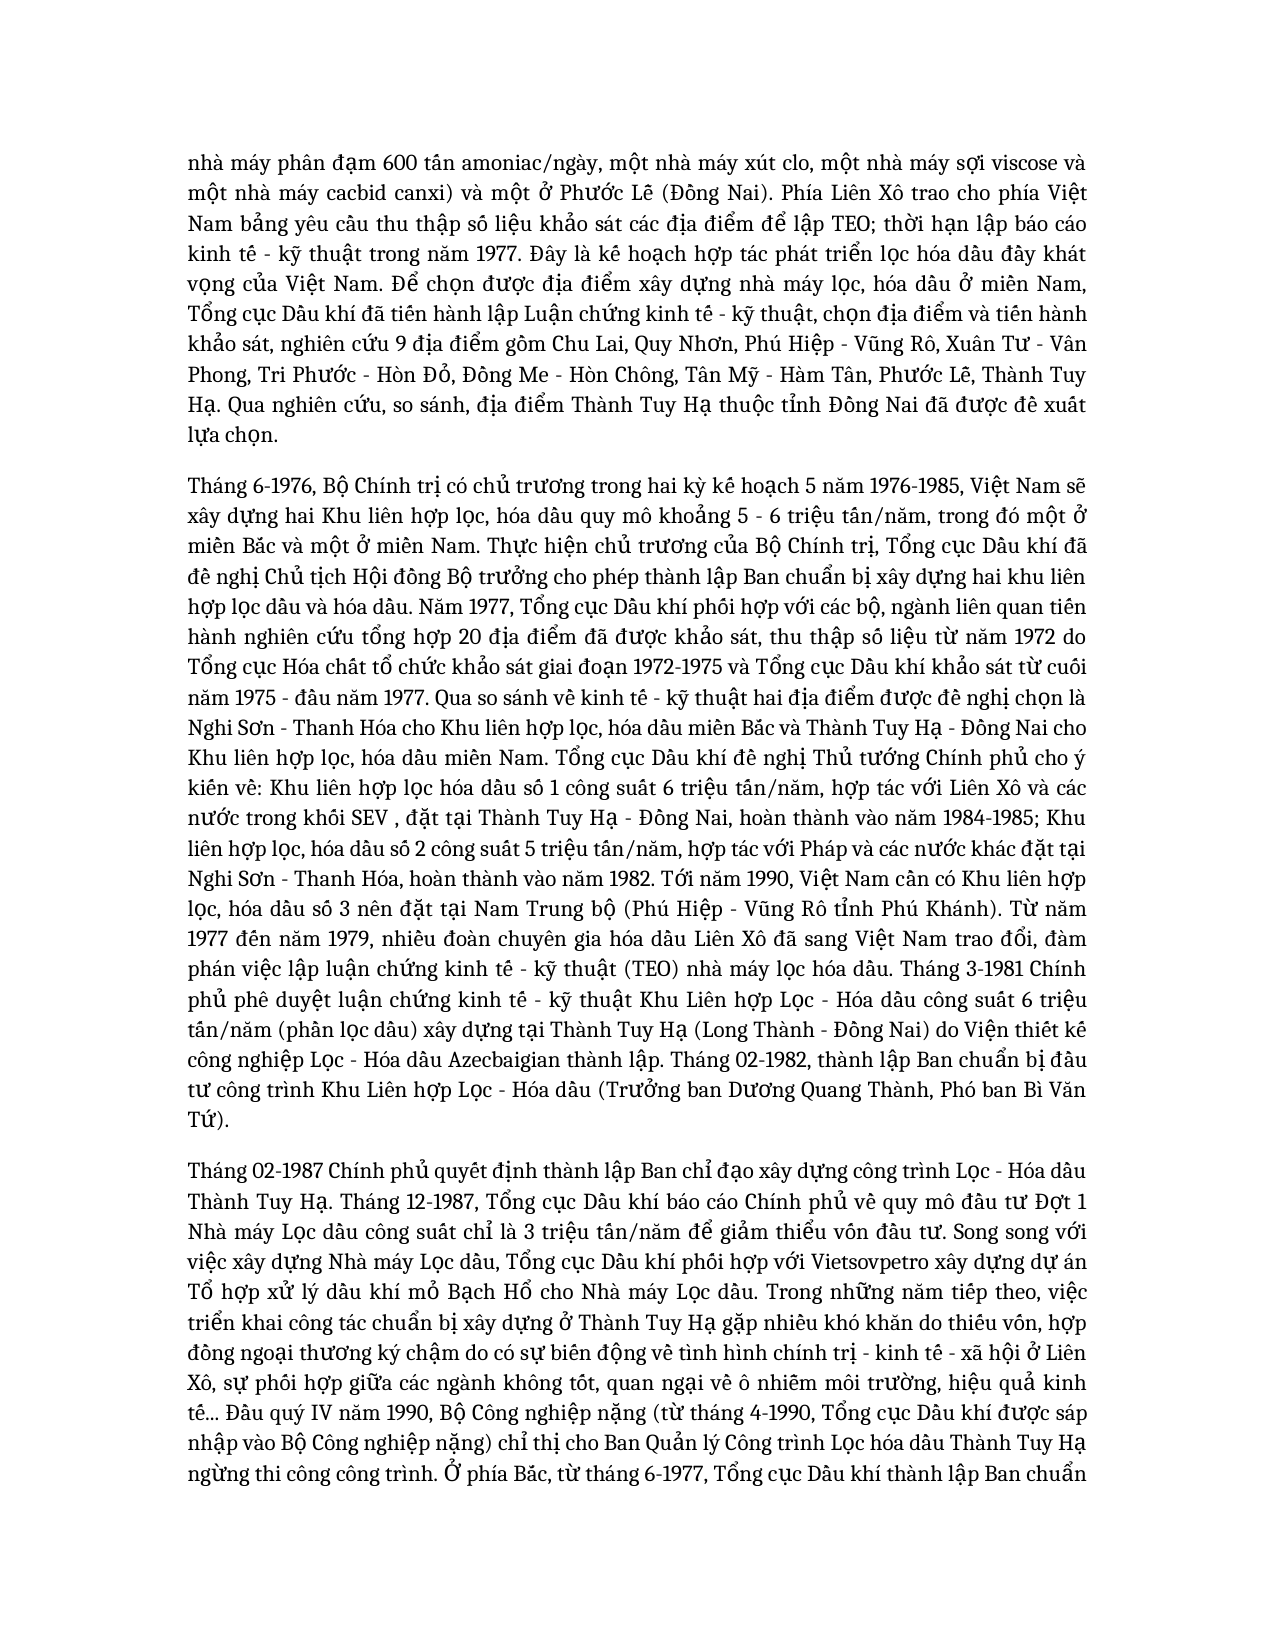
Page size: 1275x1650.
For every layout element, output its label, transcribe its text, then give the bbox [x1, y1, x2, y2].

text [187, 1158, 1087, 1487]
text Tháng 6-1976, Bộ Chính trị có chủ trương trong hai kỳ kế hoạch 5 năm 1976-1985, Việt Nam sẽ xây dựng hai Khu liên hợp lọc, hóa dầu quy mô khoảng 5 - 6 triệu tấn/năm, trong đó một ở miền Bắc và một ở miền Nam. Thực hiện chủ trương của Bộ Chính trị, Tổng cục Dầu khí đã đề nghị Chủ tịch Hội đồng Bộ trưởng cho phép thành lập Ban chuẩn bị xây dựng hai khu liên hợp lọc dầu và hóa dầu. Năm 1977, Tổng cục Dầu khí phối hợp với các bộ, ngành liên quan tiến hành nghiên cứu tổng hợp 20 địa điểm đã được khảo sát, thu thập số liệu từ năm 1972 do Tổng cục Hóa chất tổ chức khảo sát giai đoạn 1972-1975 và Tổng cục Dầu khí khảo sát từ cuối năm 1975 - đầu năm 1977. Qua so sánh về kinh tế - kỹ thuật hai địa điểm được đề nghị chọn là Nghi Sơn - Thanh Hóa cho Khu liên hợp lọc, hóa dầu miền Bắc và Thành Tuy Hạ - Đồng Nai cho Khu liên hợp lọc, hóa dầu miền Nam. Tổng cục Dầu khí đề nghị Thủ tướng Chính phủ cho ý kiến về: Khu liên hợp lọc hóa dầu số 1 công suất 6 triệu tấn/năm, hợp tác với Liên Xô và các nước trong khối SEV , đặt tại Thành Tuy Hạ - Đồng Nai, hoàn thành vào năm 1984-1985; Khu liên hợp lọc, hóa dầu số 2 công suất 5 triệu tấn/năm, hợp tác với Pháp và các nước khác đặt tại Nghi Sơn - Thanh Hóa, hoàn thành vào năm 1982. Tới năm 1990, Việt Nam cần có Khu liên hợp lọc, hóa dầu số 3 nên đặt tại Nam Trung bộ (Phú Hiệp - Vũng Rô tỉnh Phú Khánh). Từ năm 1977 đến năm 1979, nhiều đoàn chuyên gia hóa dầu Liên Xô đã sang Việt Nam trao đổi, đàm phán việc lập luận chứng kinh tế - kỹ thuật (TEO) nhà máy lọc hóa dầu. Tháng 3-1981 Chính phủ phê duyệt luận chứng kinh tế - kỹ thuật Khu Liên hợp Lọc - Hóa dầu công suất 6 triệu tấn/năm (phần lọc dầu) xây dựng tại Thành Tuy Hạ (Long Thành - Đồng Nai) do Viện thiết kế công nghiệp Lọc - Hóa dầu Azecbaigian thành lập. Tháng 02-1982, thành lập Ban chuẩn bị đầu tư công trình Khu Liên hợp Lọc - Hóa dầu (Trưởng ban Dương Quang Thành, Phó ban Bì Văn Tứ). [187, 473, 1087, 1134]
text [187, 150, 1087, 448]
